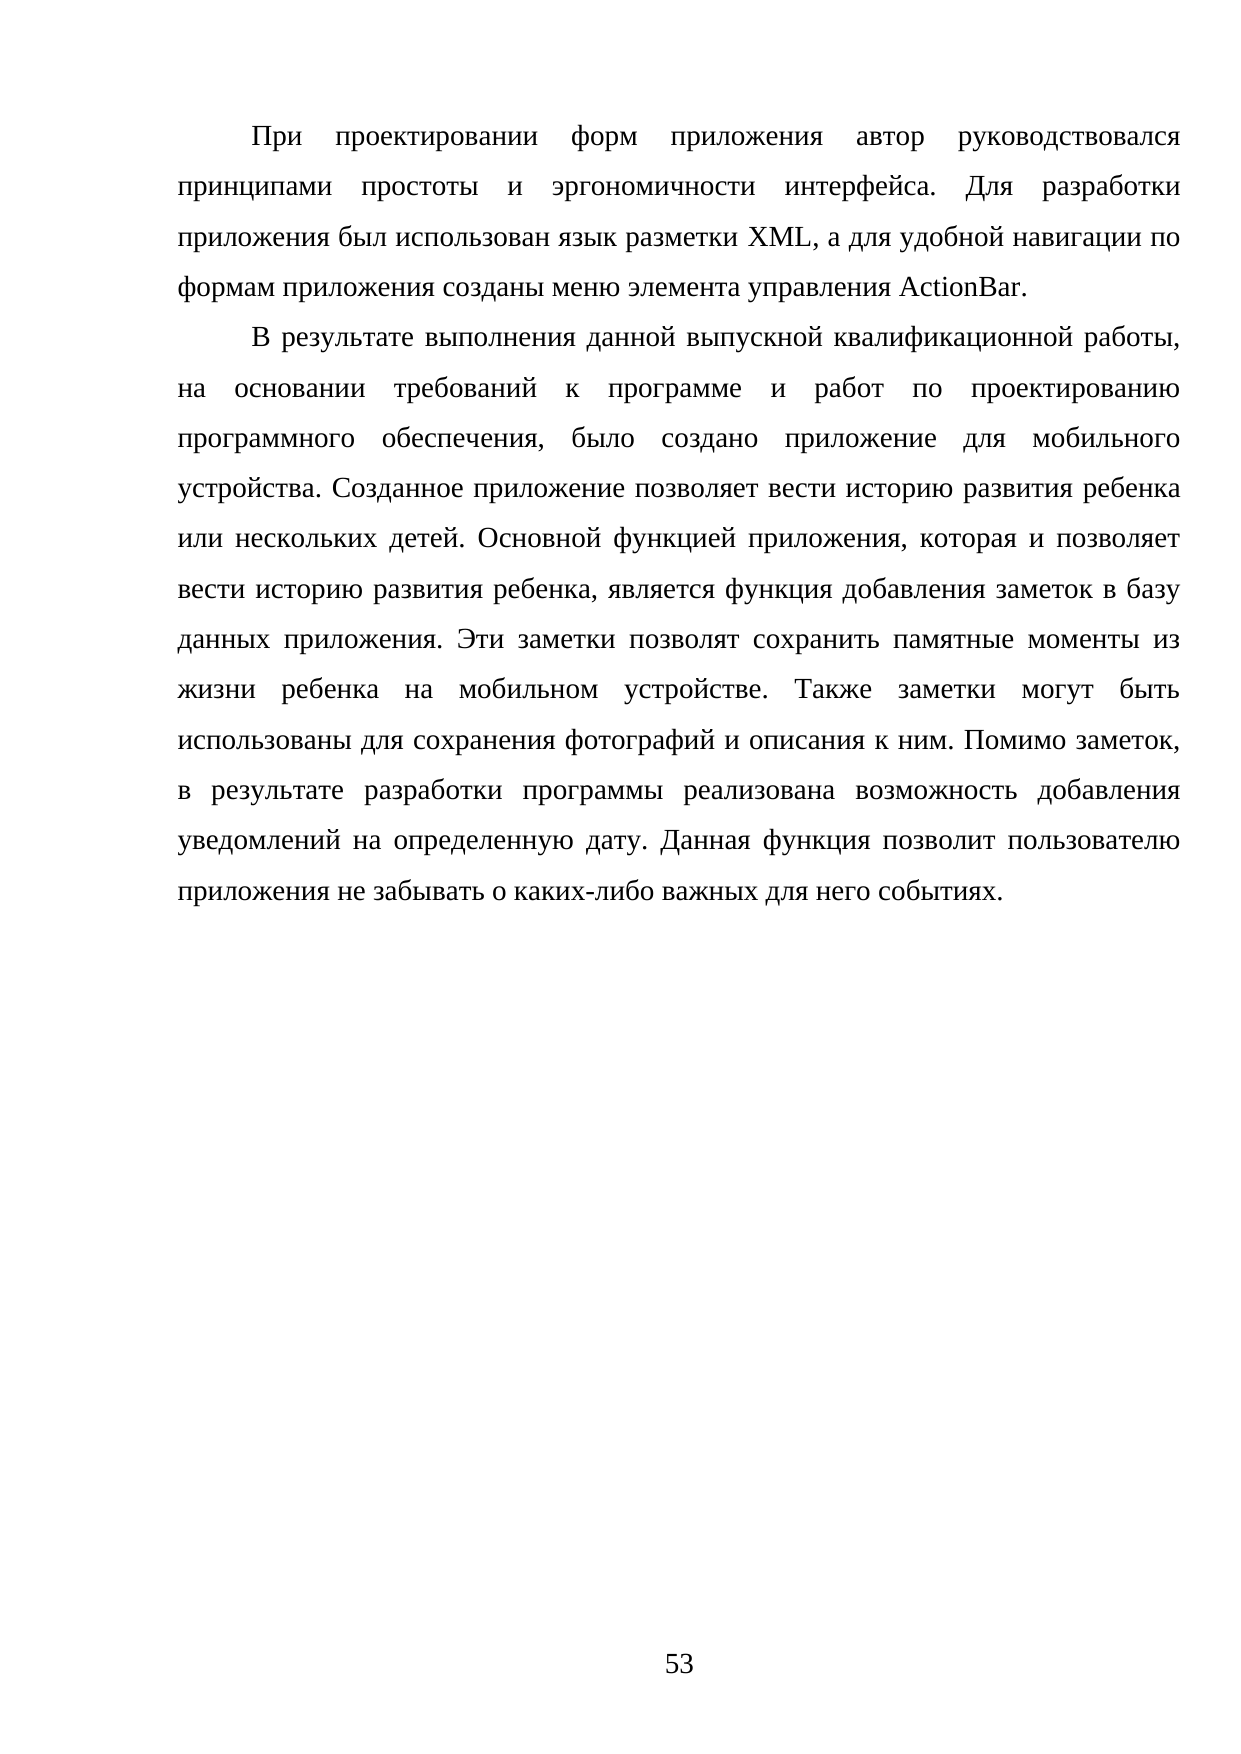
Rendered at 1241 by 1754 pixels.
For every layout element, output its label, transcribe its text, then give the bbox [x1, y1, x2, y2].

text При проектировании форм приложения автор руководствовался принципами простоты и эргономичности интерфейса. Для разработки приложения был использован язык разметки XML, а для удобной навигации по формам приложения созданы меню элемента управления ActionBar. [177, 118, 1181, 303]
text В результате выполнения данной выпускной квалификационной работы, на основании требований к программе и работ по проектированию программного обеспечения, было создано приложение для мобильного устройства. Созданное приложение позволяет вести историю развития ребенка или нескольких детей. Основной функцией приложения, которая и позволяет вести историю развития ребенка, является функция добавления заметок в базу данных приложения. Эти заметки позволят сохранить памятные моменты из жизни ребенка на мобильном устройстве. Также заметки могут быть использованы для сохранения фотографий и описания к ним. Помимо заметок, в результате разработки программы реализована возможность добавления уведомлений на определенную дату. Данная функция позволит пользователю приложения не забывать о каких-либо важных для него событиях. [177, 319, 1181, 906]
